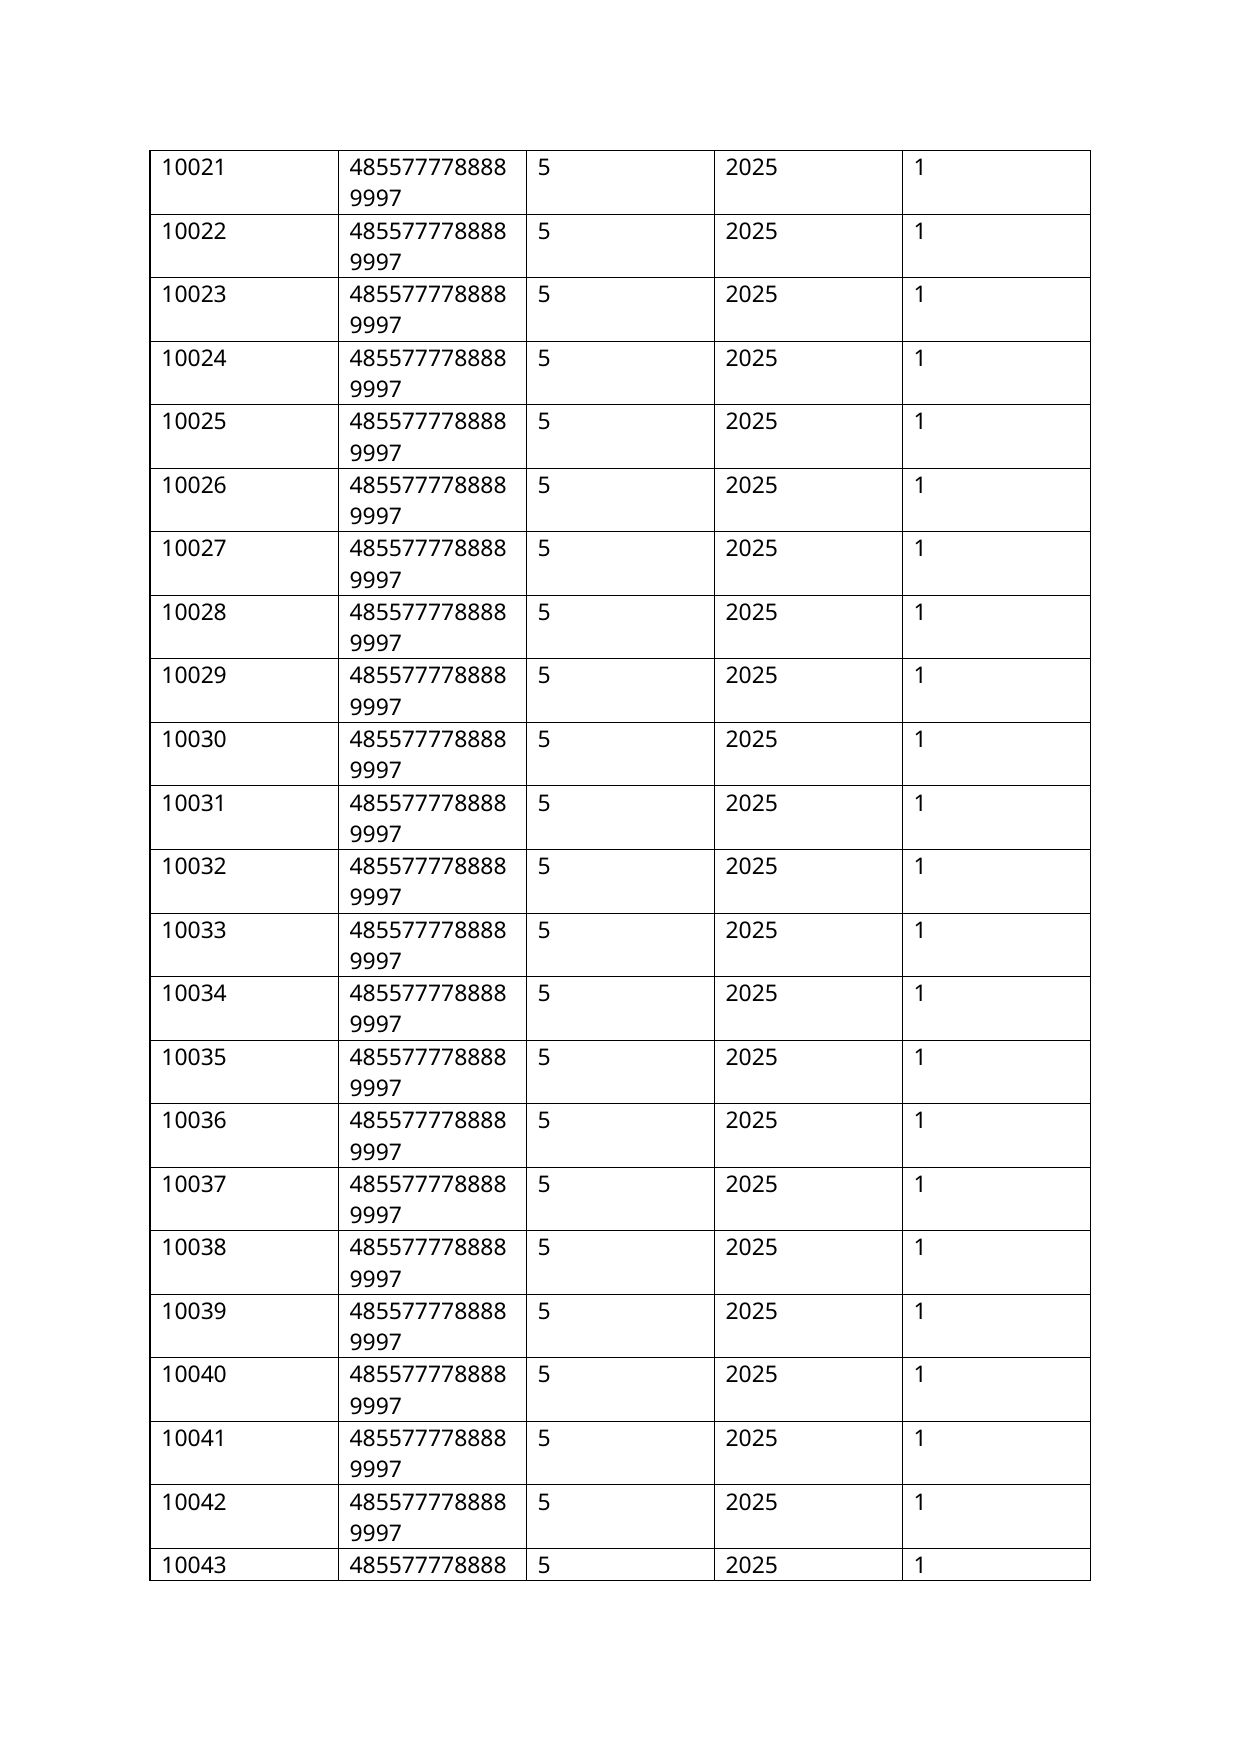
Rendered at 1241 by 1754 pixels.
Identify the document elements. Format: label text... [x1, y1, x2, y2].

table_cell 1 [903, 1231, 1090, 1294]
table_cell 1 [903, 850, 1090, 912]
table_cell 1 [903, 151, 1090, 213]
table_cell 1 [903, 532, 1090, 595]
table_cell 1 [903, 1295, 1090, 1357]
table_cell 4855777788889997 [339, 1422, 526, 1484]
table_cell 2025 [715, 596, 902, 658]
table_cell 5 [527, 1104, 714, 1167]
table_cell 4855777788889997 [339, 342, 526, 404]
table_cell 2025 [715, 1358, 902, 1421]
table_cell 10029 [151, 659, 338, 722]
table_cell 2025 [715, 977, 902, 1039]
table_cell 1 [903, 1422, 1090, 1484]
table_cell 10043 [151, 1549, 338, 1580]
table_cell 10036 [151, 1104, 338, 1167]
table_cell 10024 [151, 342, 338, 404]
table_cell 2025 [715, 342, 902, 404]
table_cell 5 [527, 1422, 714, 1484]
table_cell 4855777788889997 [339, 596, 526, 658]
table_cell 1 [903, 1041, 1090, 1103]
table_cell 2025 [715, 1168, 902, 1230]
table_cell 10028 [151, 596, 338, 658]
table_cell 5 [527, 469, 714, 531]
table_cell 10034 [151, 977, 338, 1039]
table_cell 1 [903, 786, 1090, 849]
table_cell 2025 [715, 469, 902, 531]
table_cell 2025 [715, 1422, 902, 1484]
table_cell 5 [527, 1041, 714, 1103]
table_cell 1 [903, 1104, 1090, 1167]
table_cell 10027 [151, 532, 338, 595]
table_cell 1 [903, 914, 1090, 976]
table_cell 10038 [151, 1231, 338, 1294]
table_cell 1 [903, 405, 1090, 468]
table_cell 4855777788889997 [339, 532, 526, 595]
table_cell 1 [903, 1168, 1090, 1230]
table_cell 1 [903, 469, 1090, 531]
table_cell 1 [903, 596, 1090, 658]
table_cell 4855777788889997 [339, 469, 526, 531]
table_cell 2025 [715, 786, 902, 849]
table_cell 5 [527, 151, 714, 213]
table_cell 1 [903, 977, 1090, 1039]
table_cell 4855777788889997 [339, 914, 526, 976]
table_cell 5 [527, 977, 714, 1039]
table_cell 10026 [151, 469, 338, 531]
table_cell 4855777788889997 [339, 1104, 526, 1167]
table_cell 10031 [151, 786, 338, 849]
table_cell 5 [527, 659, 714, 722]
table_cell 10025 [151, 405, 338, 468]
table_cell 10032 [151, 850, 338, 912]
table_cell 5 [527, 278, 714, 341]
table_cell 1 [903, 278, 1090, 341]
table_cell 1 [903, 659, 1090, 722]
table_cell 5 [527, 342, 714, 404]
table_cell 2025 [715, 405, 902, 468]
table_cell 4855777788889997 [339, 723, 526, 785]
table_cell 2025 [715, 914, 902, 976]
table_cell 4855777788889997 [339, 1485, 526, 1548]
table_cell 2025 [715, 1104, 902, 1167]
table_cell 4855777788889997 [339, 1168, 526, 1230]
table_cell 5 [527, 1485, 714, 1548]
table_cell 2025 [715, 532, 902, 595]
table_cell 10037 [151, 1168, 338, 1230]
table_cell 2025 [715, 278, 902, 341]
table_cell 4855777788889997 [339, 1041, 526, 1103]
table_cell 10035 [151, 1041, 338, 1103]
table_cell 5 [527, 914, 714, 976]
table_cell 5 [527, 723, 714, 785]
table_cell 10030 [151, 723, 338, 785]
table_cell 4855777788889997 [339, 1358, 526, 1421]
table_cell 2025 [715, 723, 902, 785]
table_cell 2025 [715, 215, 902, 277]
table_cell 5 [527, 1168, 714, 1230]
table_cell 5 [527, 1231, 714, 1294]
table_cell 1 [903, 342, 1090, 404]
table_cell 2025 [715, 1295, 902, 1357]
table_cell 1 [903, 1485, 1090, 1548]
table_cell 4855777788889997 [339, 1295, 526, 1357]
table_cell 1 [903, 723, 1090, 785]
table_cell 5 [527, 1358, 714, 1421]
table_cell 4855777788889997 [339, 278, 526, 341]
table_cell 10039 [151, 1295, 338, 1357]
table_cell 4855777788889997 [339, 659, 526, 722]
table_cell 5 [527, 405, 714, 468]
table_cell 4855777788889997 [339, 215, 526, 277]
table_cell 10023 [151, 278, 338, 341]
table_cell 5 [527, 1295, 714, 1357]
table_cell 10040 [151, 1358, 338, 1421]
table_cell 4855777788889997 [339, 405, 526, 468]
table_cell 10041 [151, 1422, 338, 1484]
table_cell 5 [527, 596, 714, 658]
table_cell 2025 [715, 850, 902, 912]
table_cell 5 [527, 786, 714, 849]
table_cell 4855777788889997 [339, 850, 526, 912]
table_cell 4855777788889997 [339, 151, 526, 213]
table_cell 4855777788889997 [339, 977, 526, 1039]
table_cell 2025 [715, 1041, 902, 1103]
table_cell 1 [903, 1549, 1090, 1580]
table_cell 5 [527, 1549, 714, 1580]
table_cell 2025 [715, 1549, 902, 1580]
table_cell 2025 [715, 151, 902, 213]
table_cell 4855777788889997 [339, 1231, 526, 1294]
table_cell 2025 [715, 1231, 902, 1294]
table_cell 10033 [151, 914, 338, 976]
table_cell 5 [527, 532, 714, 595]
table_cell 1 [903, 1358, 1090, 1421]
table_cell 10021 [151, 151, 338, 213]
table_cell 4855777788889997 [339, 786, 526, 849]
table_cell 1 [903, 215, 1090, 277]
table_cell 2025 [715, 1485, 902, 1548]
table_cell 5 [527, 215, 714, 277]
table_cell 4855777788889997 [339, 1549, 526, 1580]
table_cell 10022 [151, 215, 338, 277]
table_cell 2025 [715, 659, 902, 722]
table_cell 5 [527, 850, 714, 912]
table_cell 10042 [151, 1485, 338, 1548]
